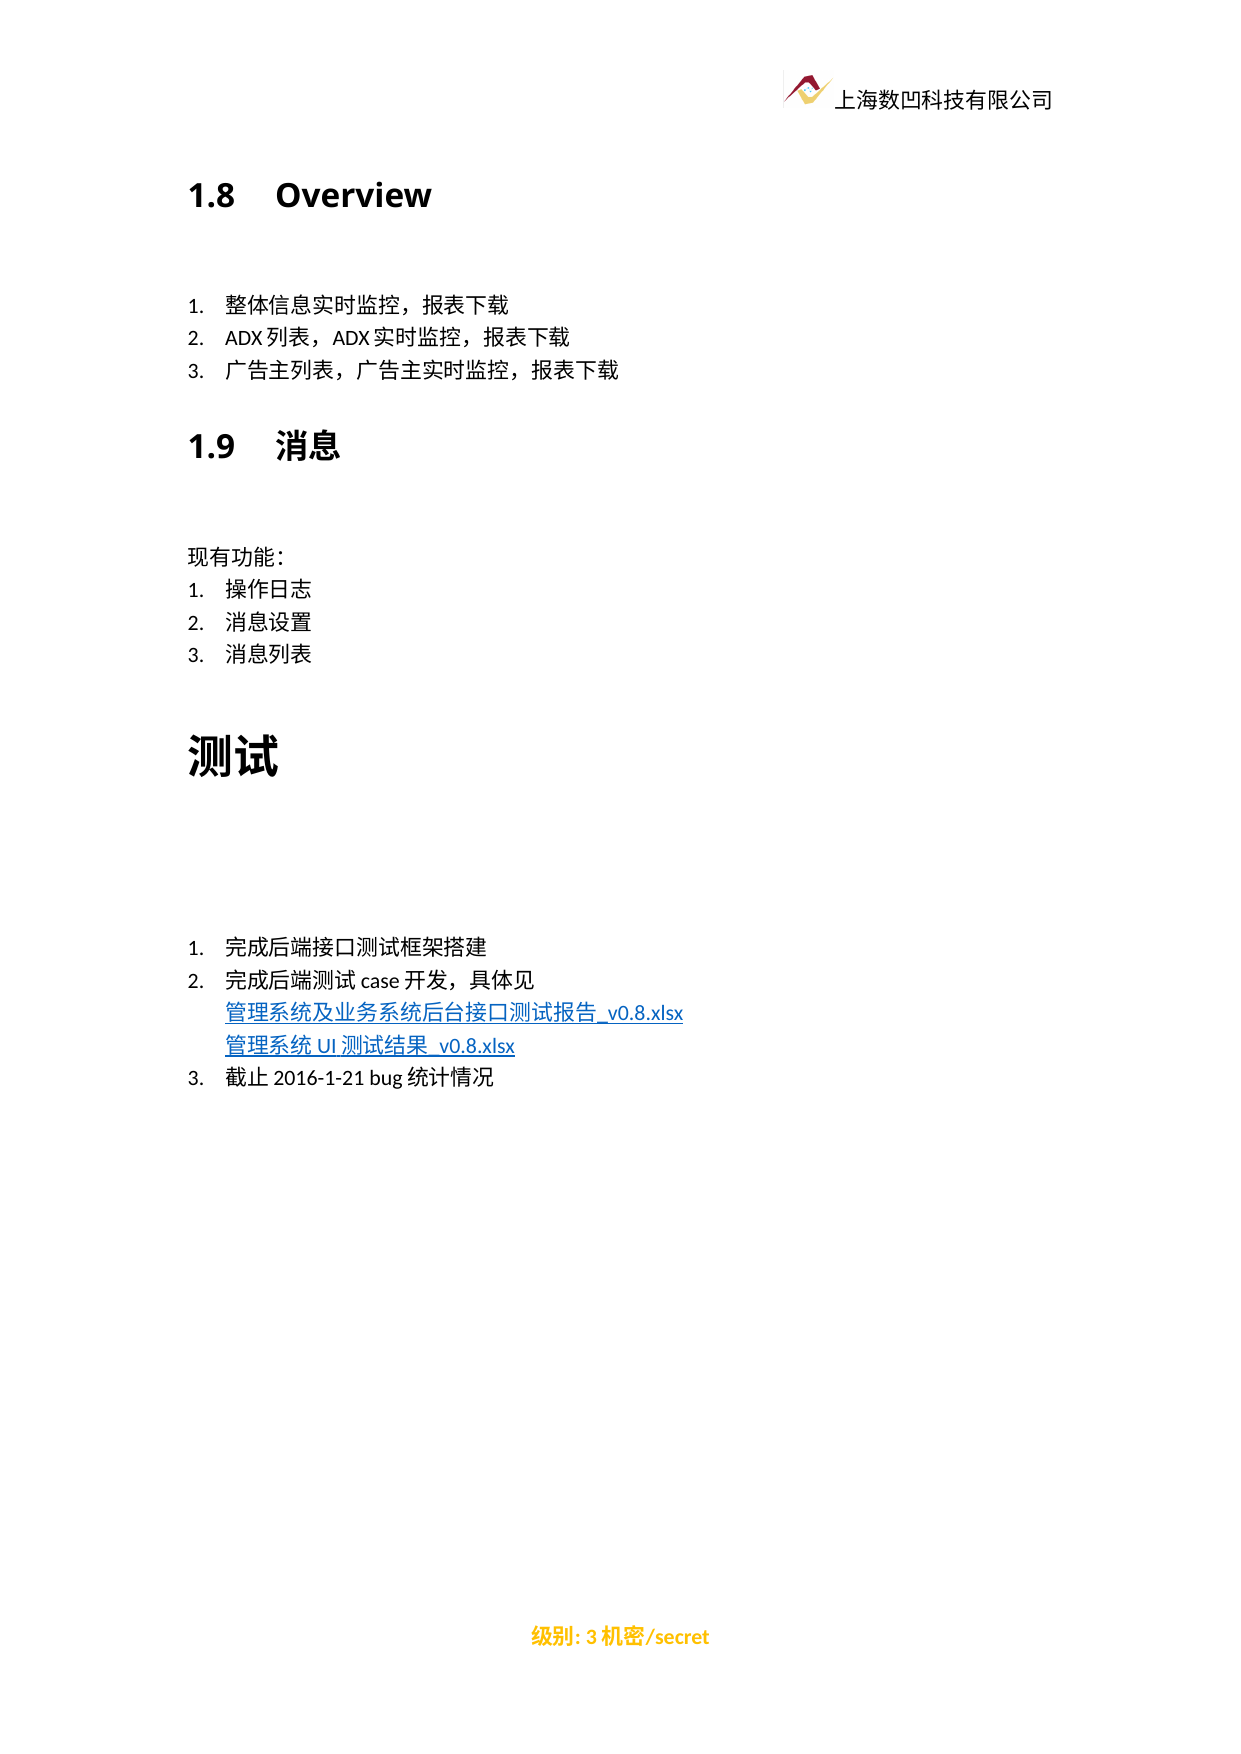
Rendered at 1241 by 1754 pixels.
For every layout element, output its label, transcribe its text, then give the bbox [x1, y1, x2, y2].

list 完成后端接口测试框架搭建 [187, 930, 1053, 962]
list 整体信息实时监控，报表下载 [187, 287, 1053, 320]
subtitle 消息 [187, 412, 1053, 477]
list 消息设置 [187, 604, 1053, 637]
list 截止2016-1-21 bug统计情况 [187, 1060, 1053, 1092]
list 操作日志 [187, 572, 1053, 604]
list 完成后端测试case开发，具体见 [187, 962, 1053, 995]
list 消息列表 [187, 637, 1053, 669]
subtitle 测试 [187, 704, 1053, 802]
list ADX列表，ADX实时监控，报表下载 [187, 320, 1053, 352]
text 现有功能： [187, 539, 1053, 572]
picture [783, 70, 834, 108]
subtitle Overview [187, 162, 1053, 227]
list 广告主列表，广告主实时监控，报表下载 [187, 352, 1053, 385]
list 管理系统及业务系统后台接口测试报告_v0.8.xlsx [225, 995, 1053, 1027]
list 管理系统UI测试结果_v0.8.xlsx [225, 1027, 1053, 1060]
